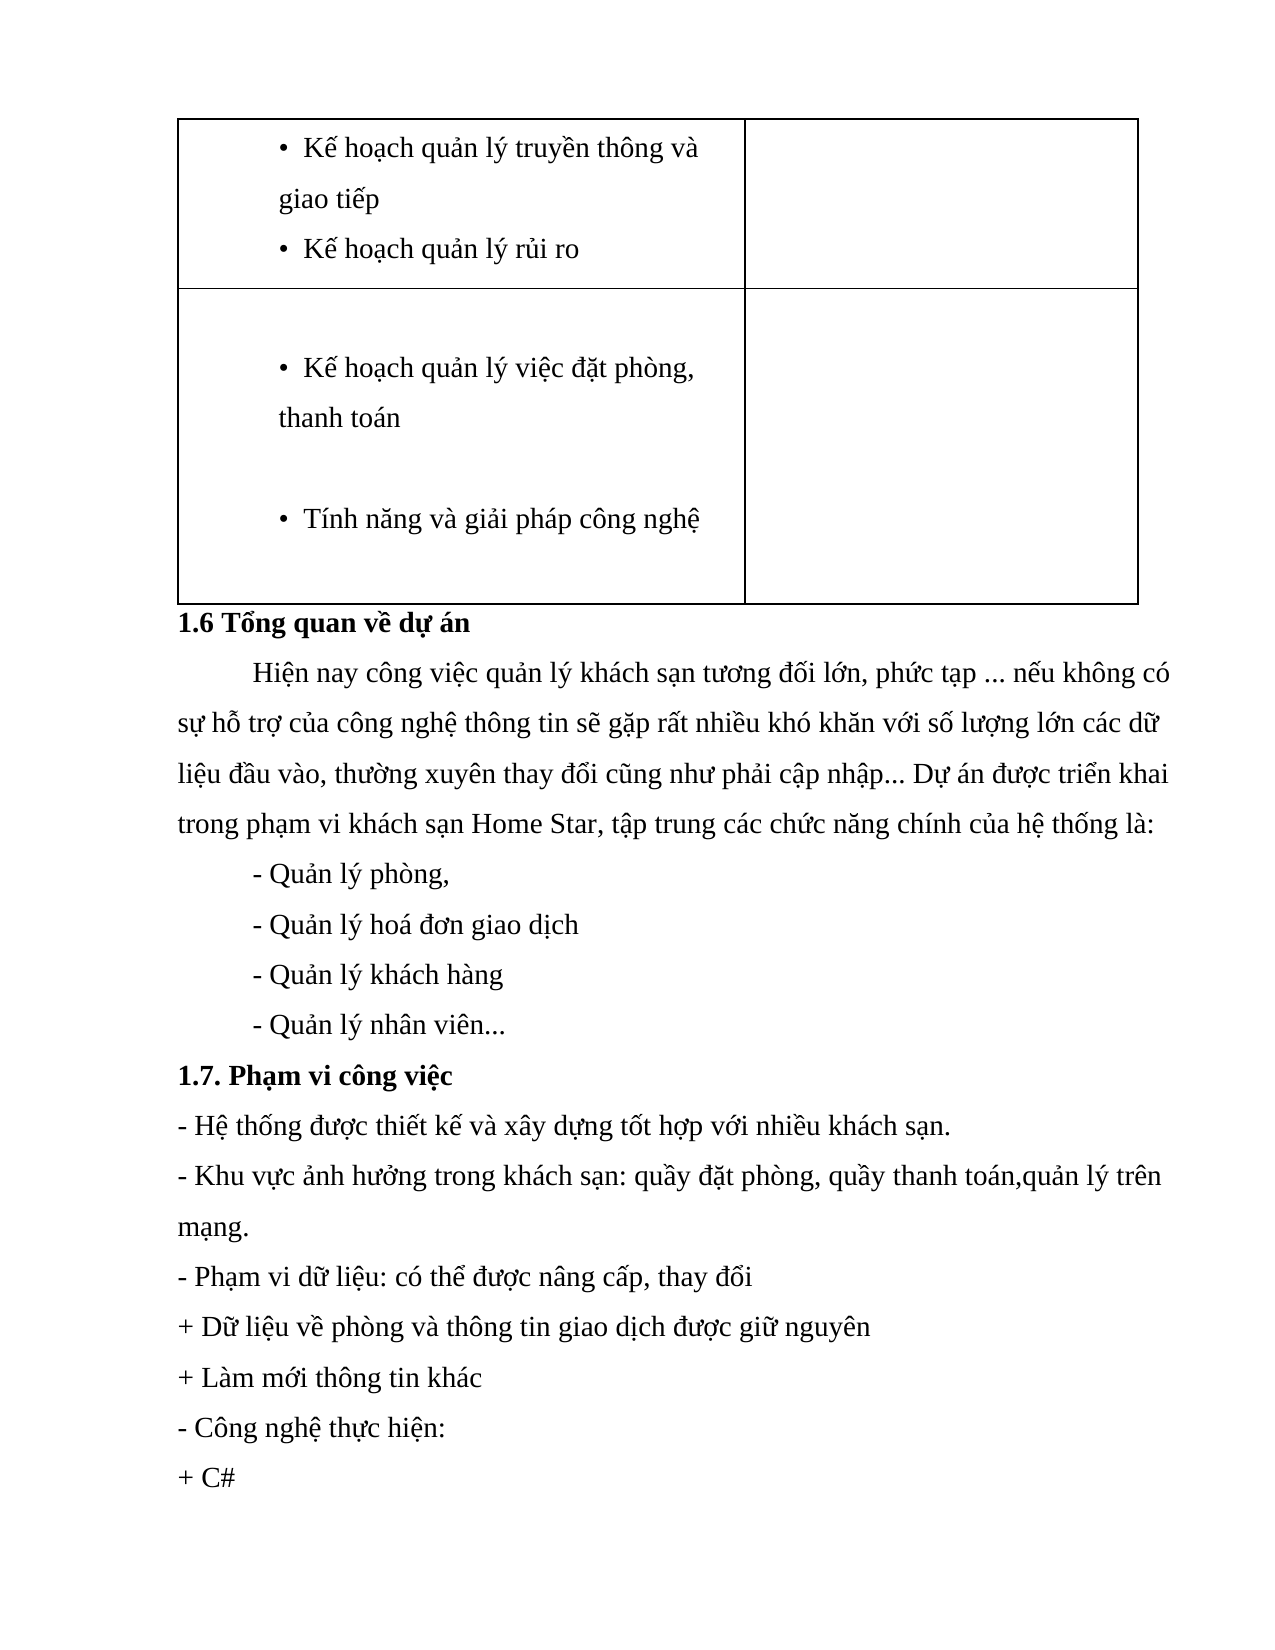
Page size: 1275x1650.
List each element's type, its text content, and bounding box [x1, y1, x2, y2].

text - Hệ thống được thiết kế và xây dựng tốt hợp với nhiều khách sạn. [177, 1108, 1186, 1142]
table_cell [746, 120, 1137, 288]
text - Quản lý hoá đơn giao dịch [177, 907, 1186, 940]
text - Quản lý phòng, [177, 857, 1186, 890]
text - Phạm vi dữ liệu: có thể được nâng cấp, thay đổi [177, 1259, 1186, 1293]
text Hiện nay công việc quản lý khách sạn tương đối lớn, phức tạp ... nếu không có sự hỗ trợ của công nghệ thông tin sẽ gặp rất nhiều khó khăn với số lượng lớn các dữ liệu đầu vào, thường xuyên thay đổi cũng như phải cập nhập... Dự án được triển khai trong phạm vi khách sạn Home Star, tập trung các chức năng chính của hệ thống là: [177, 655, 1186, 840]
text 1.7. Phạm vi công việc [177, 1058, 1186, 1091]
table_cell • Kế hoạch quản lý truyền thông và giao tiếp • Kế hoạch quản lý rủi ro [179, 120, 744, 288]
text - Công nghệ thực hiện: [177, 1410, 1186, 1443]
text 1.6 Tổng quan về dự án [177, 605, 1186, 638]
text + Làm mới thông tin khác [177, 1360, 1186, 1393]
table_cell • Kế hoạch quản lý việc đặt phòng, thanh toán • Tính năng và giải pháp công nghệ [179, 289, 744, 603]
text + C# [177, 1460, 1186, 1494]
text + Dữ liệu về phòng và thông tin giao dịch được giữ nguyên [177, 1309, 1186, 1343]
text - Quản lý khách hàng [177, 957, 1186, 991]
table_cell [746, 289, 1137, 603]
text - Quản lý nhân viên... [177, 1007, 1186, 1041]
text - Khu vực ảnh hưởng trong khách sạn: quầy đặt phòng, quầy thanh toán,quản lý trên mạng. [177, 1158, 1186, 1242]
